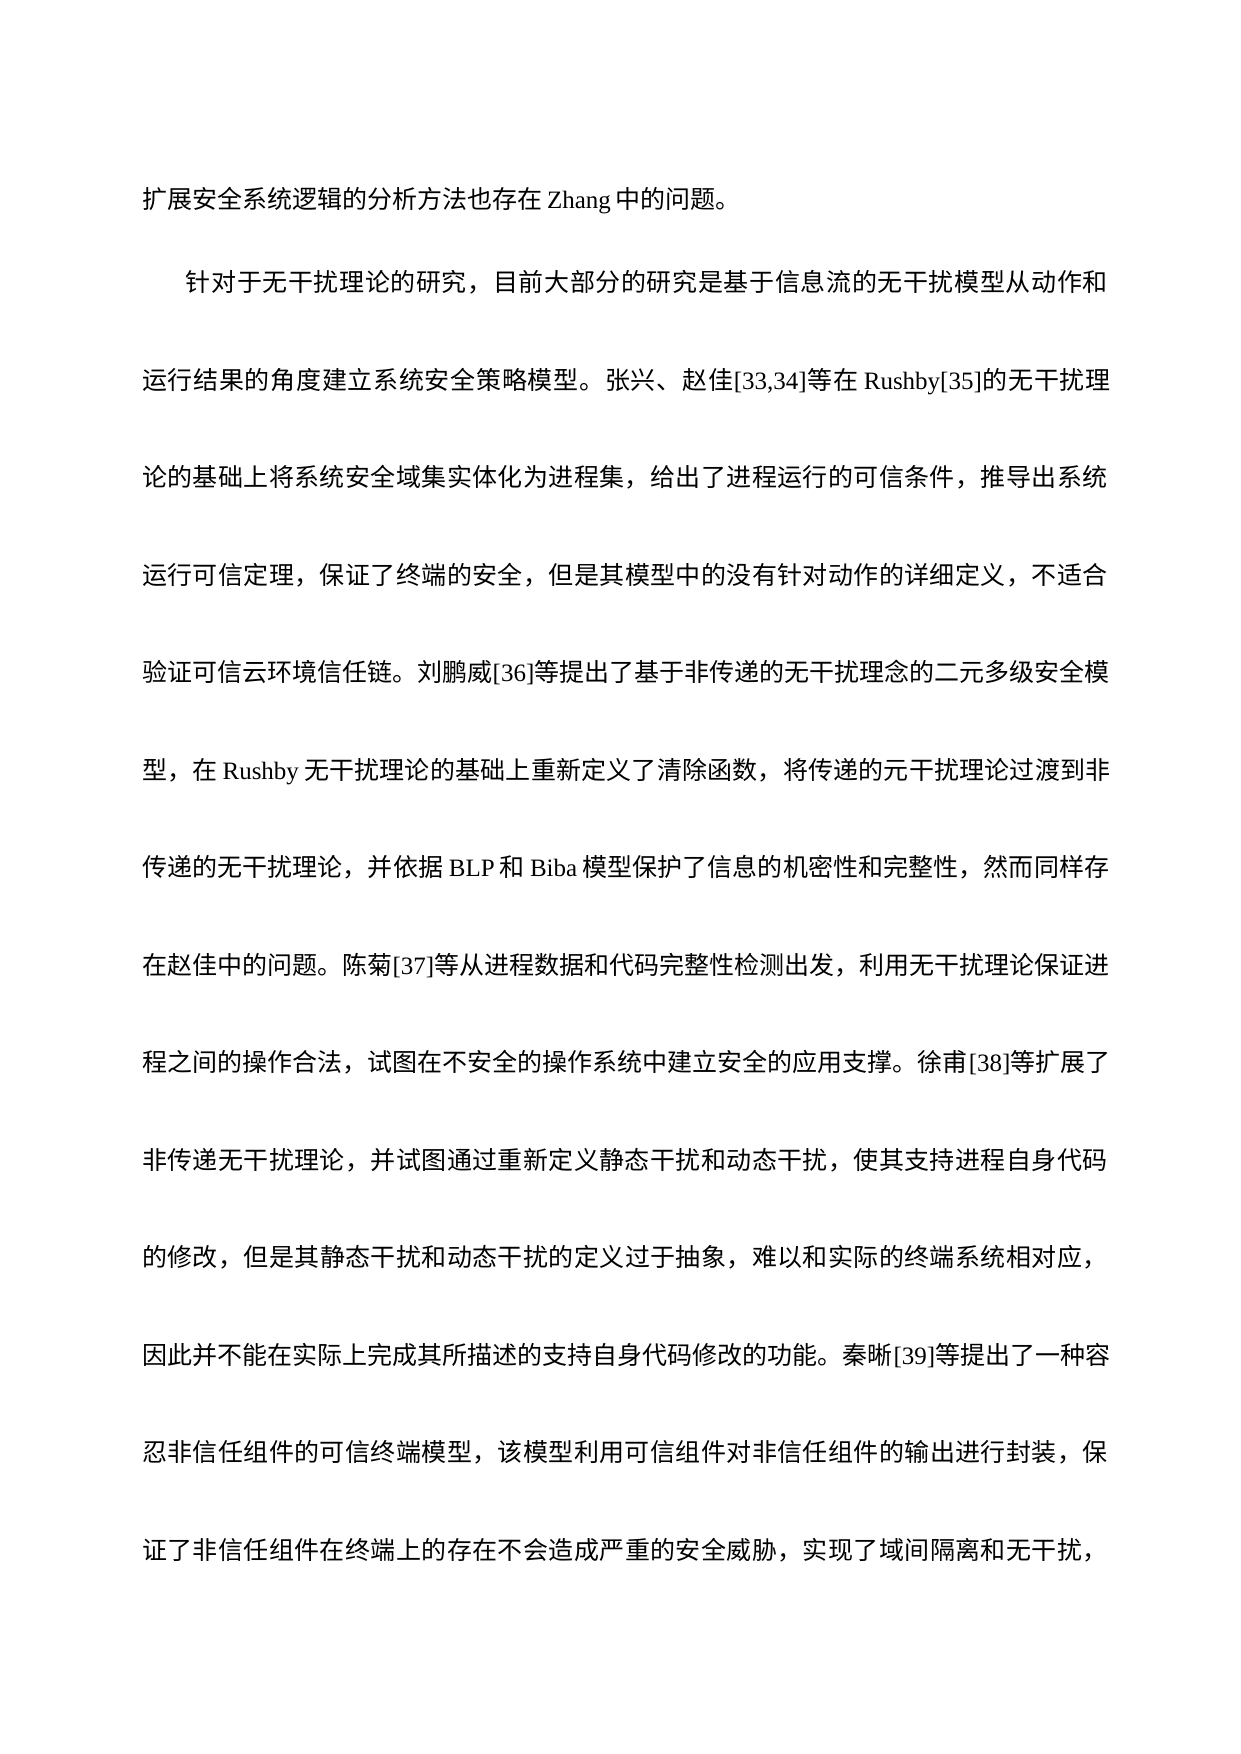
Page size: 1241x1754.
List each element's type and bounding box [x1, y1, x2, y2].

text [142, 248, 1110, 1581]
text [142, 165, 1110, 230]
